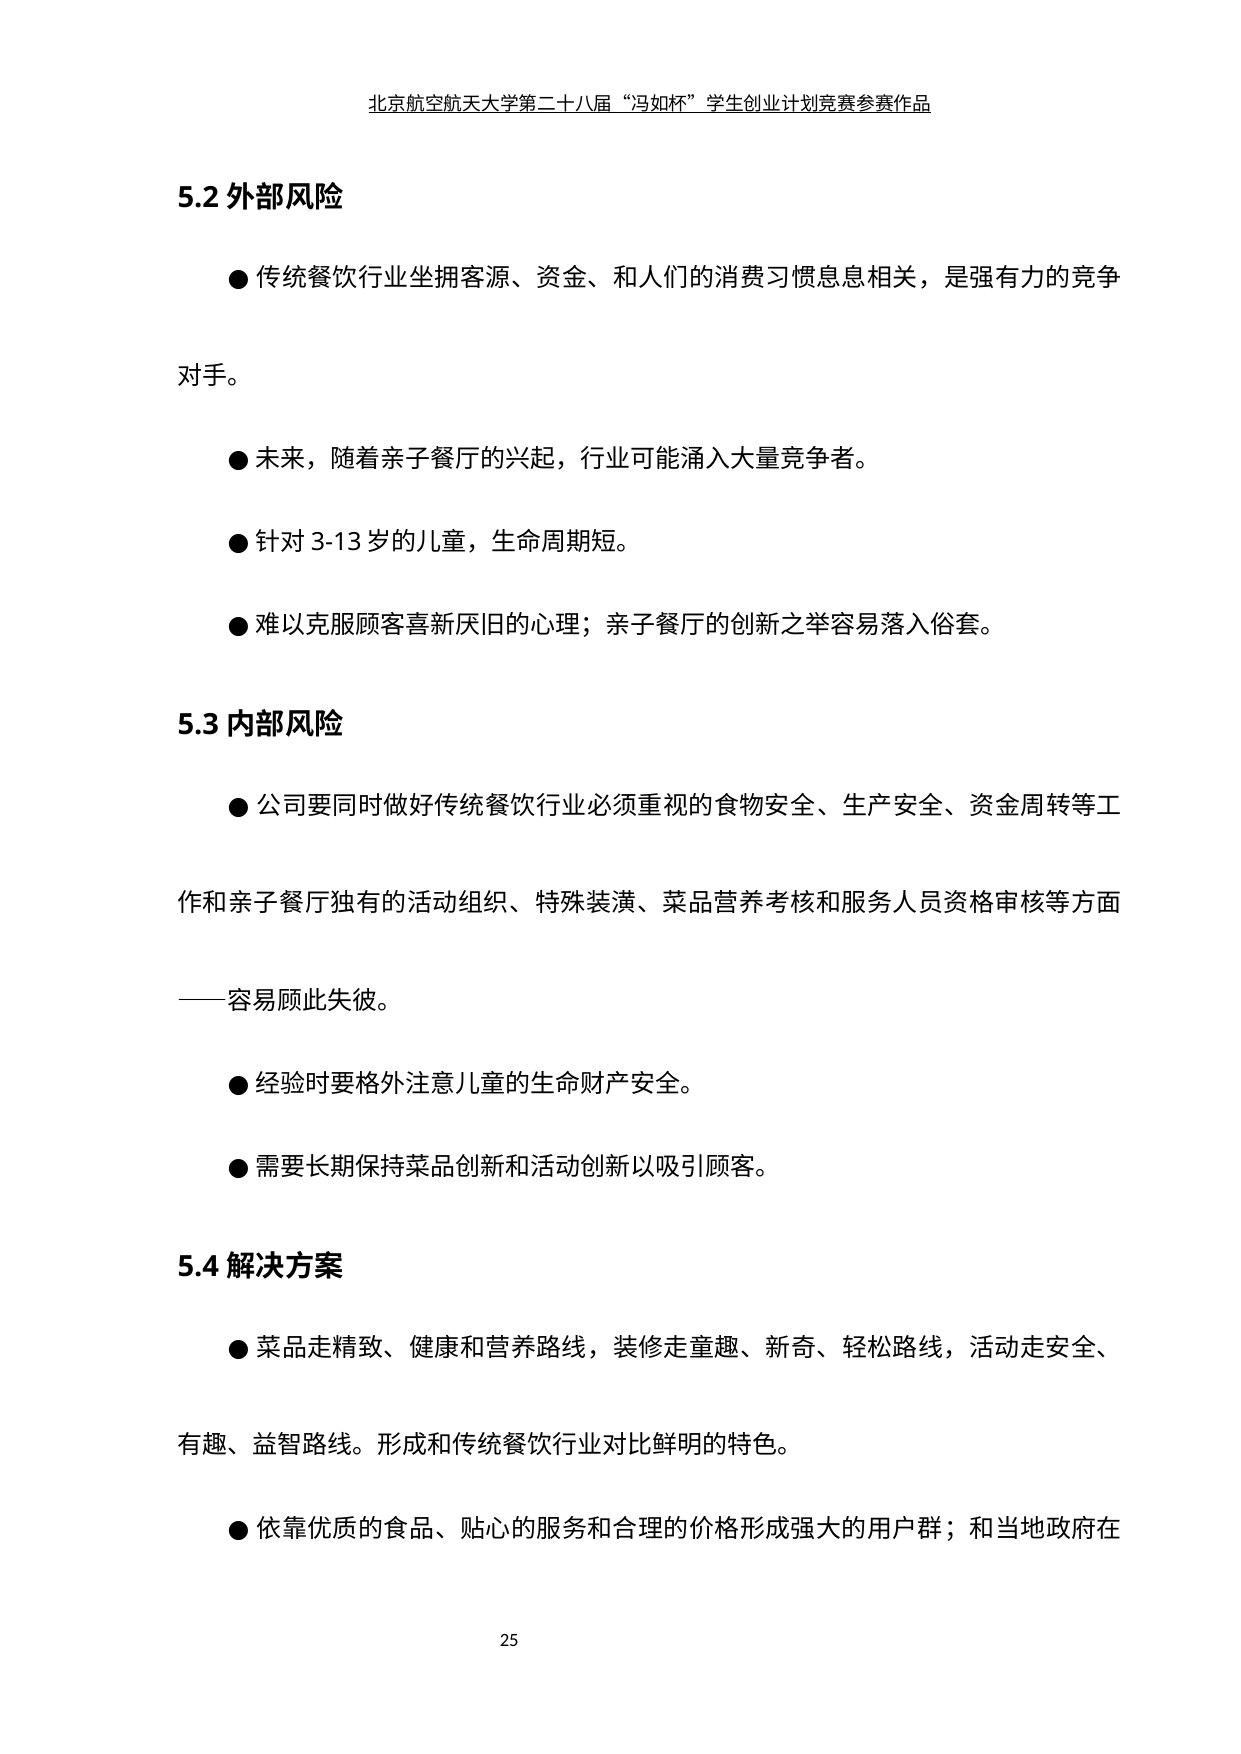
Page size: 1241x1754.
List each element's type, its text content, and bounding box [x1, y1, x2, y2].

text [177, 1494, 1122, 1559]
text ● 传统餐饮行业坐拥客源、资金、和人们的消费习惯息息相关，是强有力的竞争对手。 [177, 243, 1122, 406]
text ● 需要长期保持菜品创新和活动创新以吸引顾客。 [177, 1132, 1122, 1197]
text ● 未来，随着亲子餐厅的兴起，行业可能涌入大量竞争者。 [177, 424, 1122, 489]
text ● 难以克服顾客喜新厌旧的心理；亲子餐厅的创新之举容易落入俗套。 [177, 590, 1122, 655]
subtitle 5.4 解决方案 [177, 1232, 1122, 1297]
subtitle 5.2 外部风险 [177, 162, 1122, 227]
subtitle 5.3 内部风险 [177, 690, 1122, 755]
text ● 针对3-13岁的儿童，生命周期短。 [177, 507, 1122, 572]
text ● 公司要同时做好传统餐饮行业必须重视的食物安全、生产安全、资金周转等工作和亲子餐厅独有的活动组织、特殊装潢、菜品营养考核和服务人员资格审核等方面——容易顾此失彼。 [177, 771, 1122, 1031]
text ● 经验时要格外注意儿童的生命财产安全。 [177, 1049, 1122, 1114]
text ● 菜品走精致、健康和营养路线，装修走童趣、新奇、轻松路线，活动走安全、有趣、益智路线。形成和传统餐饮行业对比鲜明的特色。 [177, 1313, 1122, 1476]
